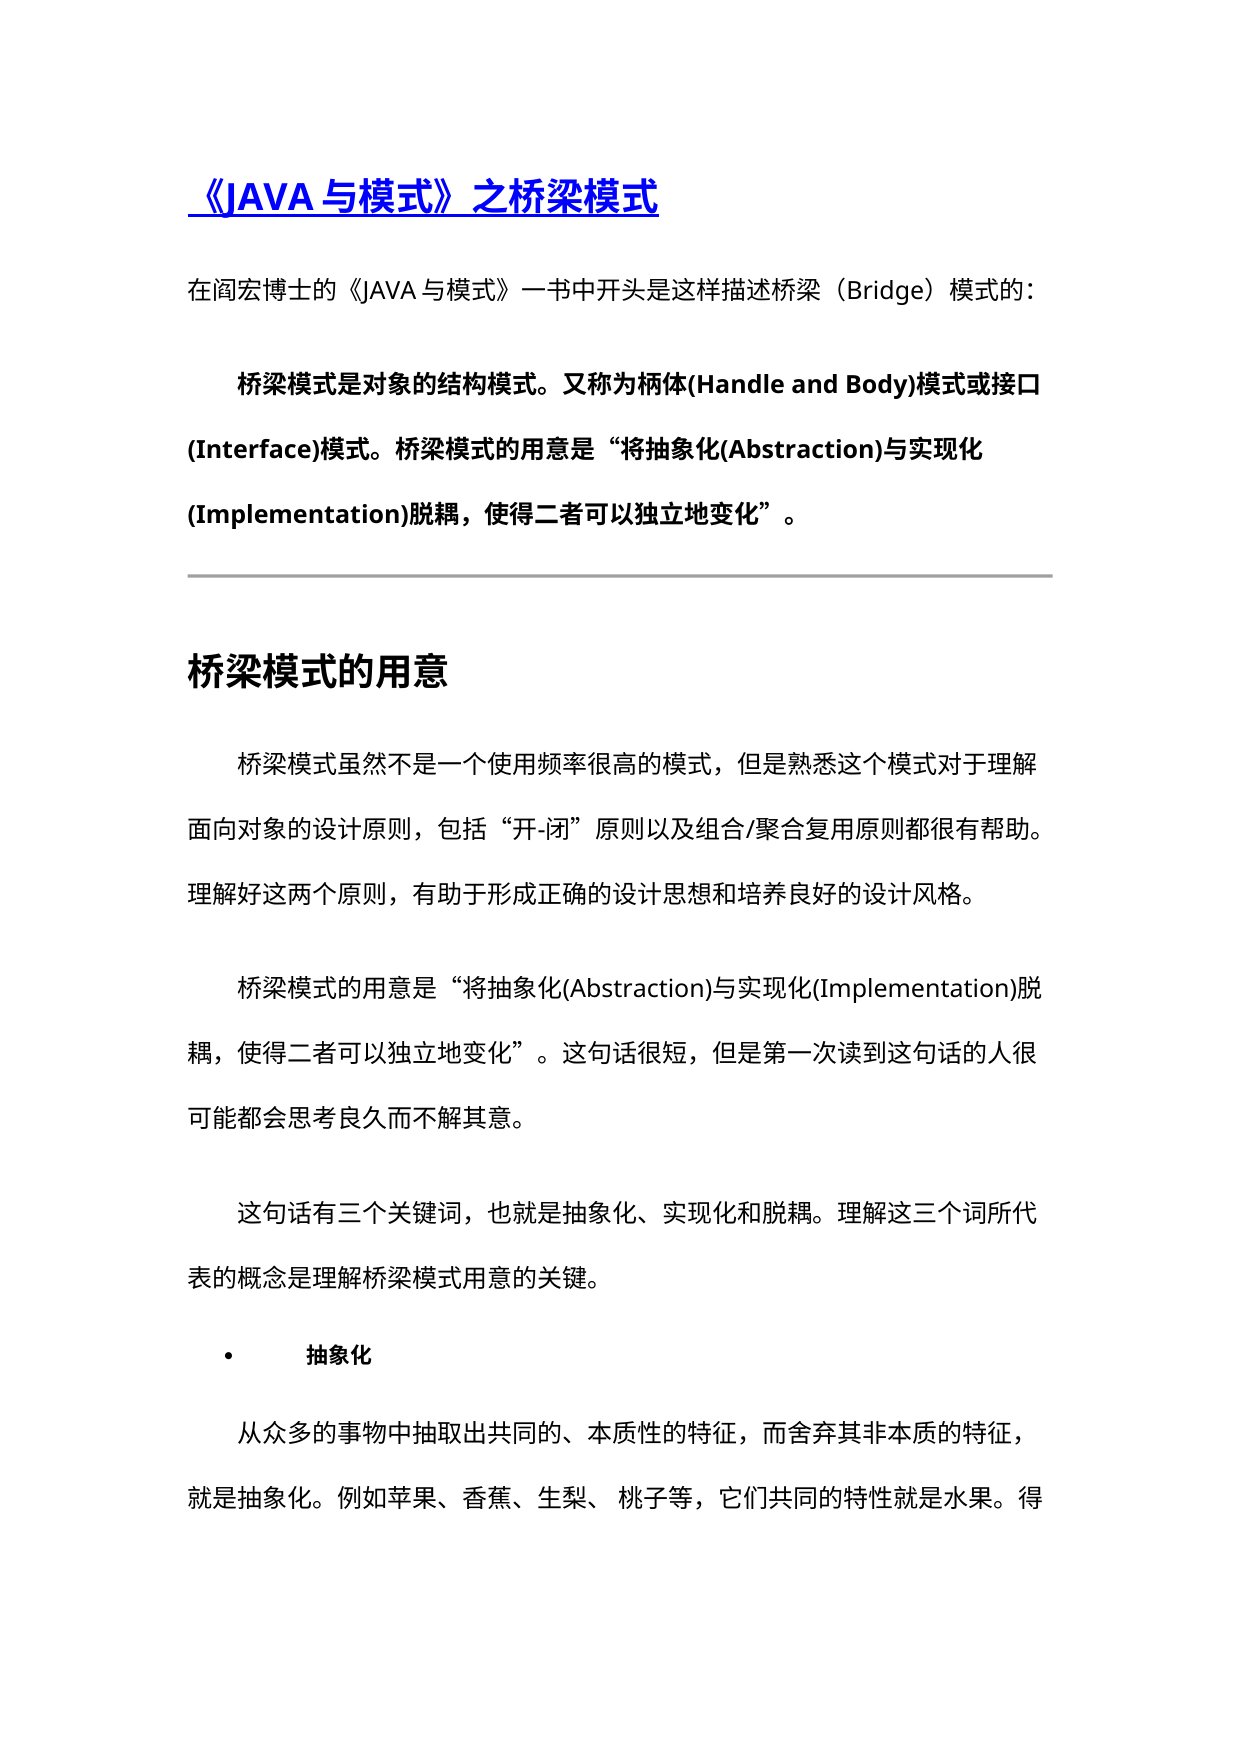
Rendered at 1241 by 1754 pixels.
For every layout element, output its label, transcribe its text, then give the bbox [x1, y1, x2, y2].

text 桥梁模式虽然不是一个使用频率很高的模式，但是熟悉这个模式对于理解面向对象的设计原则，包括“开-闭”原则以及组合/聚合复用原则都很有帮助。理解好这两个原则，有助于形成正确的设计思想和培养良好的设计风格。 [187, 730, 1053, 925]
text 桥梁模式的用意是“将抽象化(Abstraction)与实现化(Implementation)脱耦，使得二者可以独立地变化”。这句话很短，但是第一次读到这句话的人很可能都会思考良久而不解其意。 [187, 954, 1053, 1149]
subtitle 《JAVA与模式》之桥梁模式 [187, 162, 1053, 227]
list 抽象化 [225, 1338, 1053, 1370]
text 在阎宏博士的《JAVA与模式》一书中开头是这样描述桥梁（Bridge）模式的： [187, 256, 1053, 321]
text 桥梁模式是对象的结构模式。又称为柄体(Handle and Body)模式或接口(Interface)模式。桥梁模式的用意是“将抽象化(Abstraction)与实现化(Implementation)脱耦，使得二者可以独立地变化”。 [187, 350, 1053, 545]
subtitle 桥梁模式的用意 [187, 636, 1053, 701]
text 这句话有三个关键词，也就是抽象化、实现化和脱耦。理解这三个词所代表的概念是理解桥梁模式用意的关键。 [187, 1179, 1053, 1309]
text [187, 1399, 1053, 1529]
